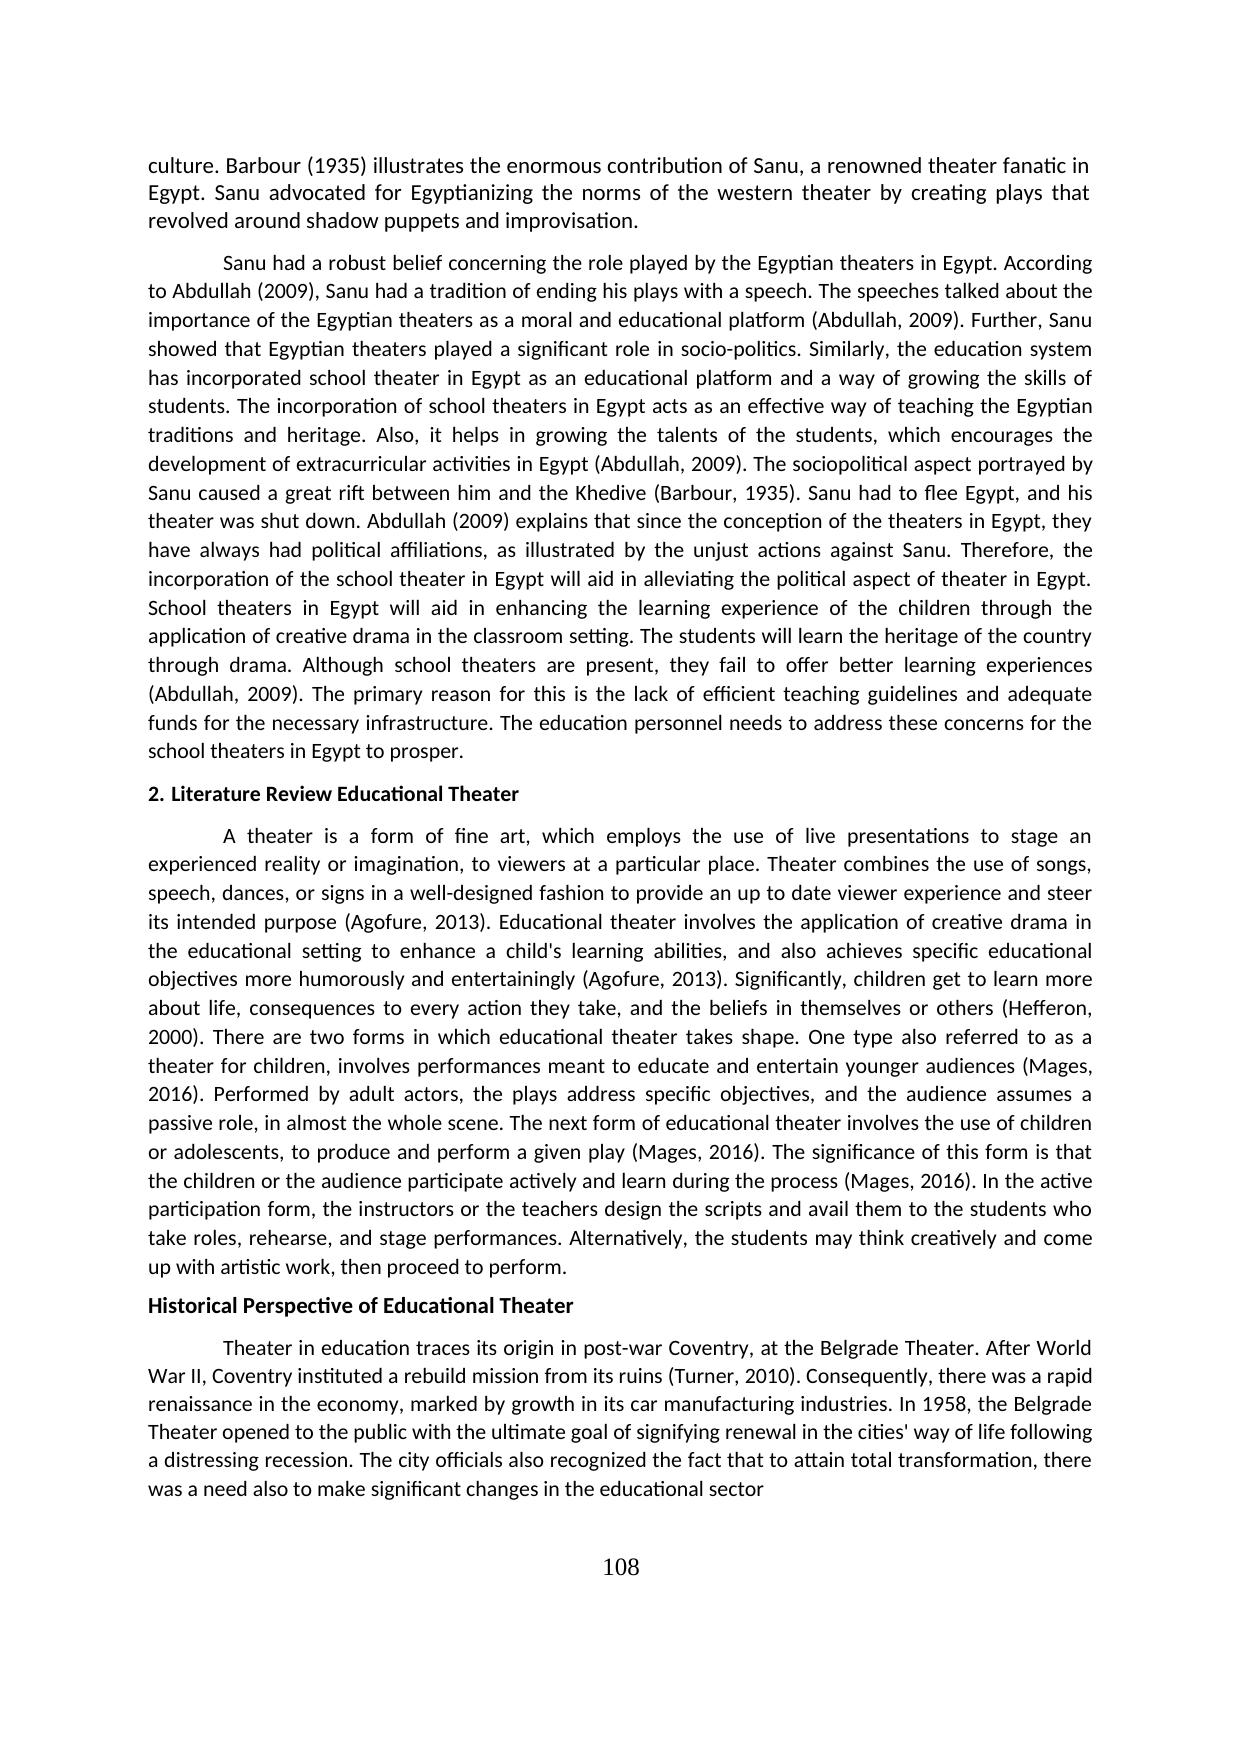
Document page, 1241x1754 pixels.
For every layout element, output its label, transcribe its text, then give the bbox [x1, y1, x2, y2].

text A theater is a form of fine art, which employs the use of live presentations to stage an experienced reality or imagination, to viewers at a particular place. Theater combines the use of songs, speech, dances, or signs in a well-designed fashion to provide an up to date viewer experience and steer its intended purpose (Agofure, 2013). Educational theater involves the application of creative drama in the educational setting to enhance a child's learning abilities, and also achieves specific educational objectives more humorously and entertainingly (Agofure, 2013). Significantly, children get to learn more about life, consequences to every action they take, and the beliefs in themselves or others (Hefferon, 2000). There are two forms in which educational theater takes shape. One type also referred to as a theater for children, involves performances meant to educate and entertain younger audiences (Mages, 2016). Performed by adult actors, the plays address specific objectives, and the audience assumes a passive role, in almost the whole scene. The next form of educational theater involves the use of children or adolescents, to produce and perform a given play (Mages, 2016). The significance of this form is that the children or the audience participate actively and learn during the process (Mages, 2016). In the active participation form, the instructors or the teachers design the scripts and avail them to the students who take roles, rehearse, and stage performances. Alternatively, the students may think creatively and come up with artistic work, then proceed to perform. [148, 822, 1094, 1280]
text Sanu had a robust belief concerning the role played by the Egyptian theaters in Egypt. According to Abdullah (2009), Sanu had a tradition of ending his plays with a speech. The speeches talked about the importance of the Egyptian theaters as a moral and educational platform (Abdullah, 2009). Further, Sanu showed that Egyptian theaters played a significant role in socio-politics. Similarly, the education system has incorporated school theater in Egypt as an educational platform and a way of growing the skills of students. The incorporation of school theaters in Egypt acts as an effective way of teaching the Egyptian traditions and heritage. Also, it helps in growing the talents of the students, which encourages the development of extracurricular activities in Egypt (Abdullah, 2009). The sociopolitical aspect portrayed by Sanu caused a great rift between him and the Khedive (Barbour, 1935). Sanu had to flee Egypt, and his theater was shut down. Abdullah (2009) explains that since the conception of the theaters in Egypt, they have always had political affiliations, as illustrated by the unjust actions against Sanu. Therefore, the incorporation of the school theater in Egypt will aid in alleviating the political aspect of theater in Egypt. School theaters in Egypt will aid in enhancing the learning experience of the children through the application of creative drama in the classroom setting. The students will learn the heritage of the country through drama. Although school theaters are present, they fail to offer better learning experiences (Abdullah, 2009). The primary reason for this is the lack of efficient teaching guidelines and adequate funds for the necessary infrastructure. The education personnel needs to address these concerns for the school theaters in Egypt to prosper. [148, 249, 1094, 764]
text culture. Barbour (1935) illustrates the enormous contribution of Sanu, a renowned theater fanatic in Egypt. Sanu advocated for Egyptianizing the norms of the western theater by creating plays that revolved around shadow puppets and improvisation. [148, 152, 1092, 234]
text Theater in education traces its origin in post-war Coventry, at the Belgrade Theater. After World War II, Coventry instituted a rebuild mission from its ruins (Turner, 2010). Consequently, there was a rapid renaissance in the economy, marked by growth in its car manufacturing industries. In 1958, the Belgrade Theater opened to the public with the ultimate goal of signifying renewal in the cities' way of life following a distressing recession. The city officials also recognized the fact that to attain total transformation, there was a need also to make significant changes in the educational sector [148, 1334, 1094, 1501]
text Historical Perspective of Educational Theater [148, 1291, 1094, 1319]
text 108 [148, 1552, 1094, 1581]
list Literature Review Educational Theater [148, 781, 1094, 807]
